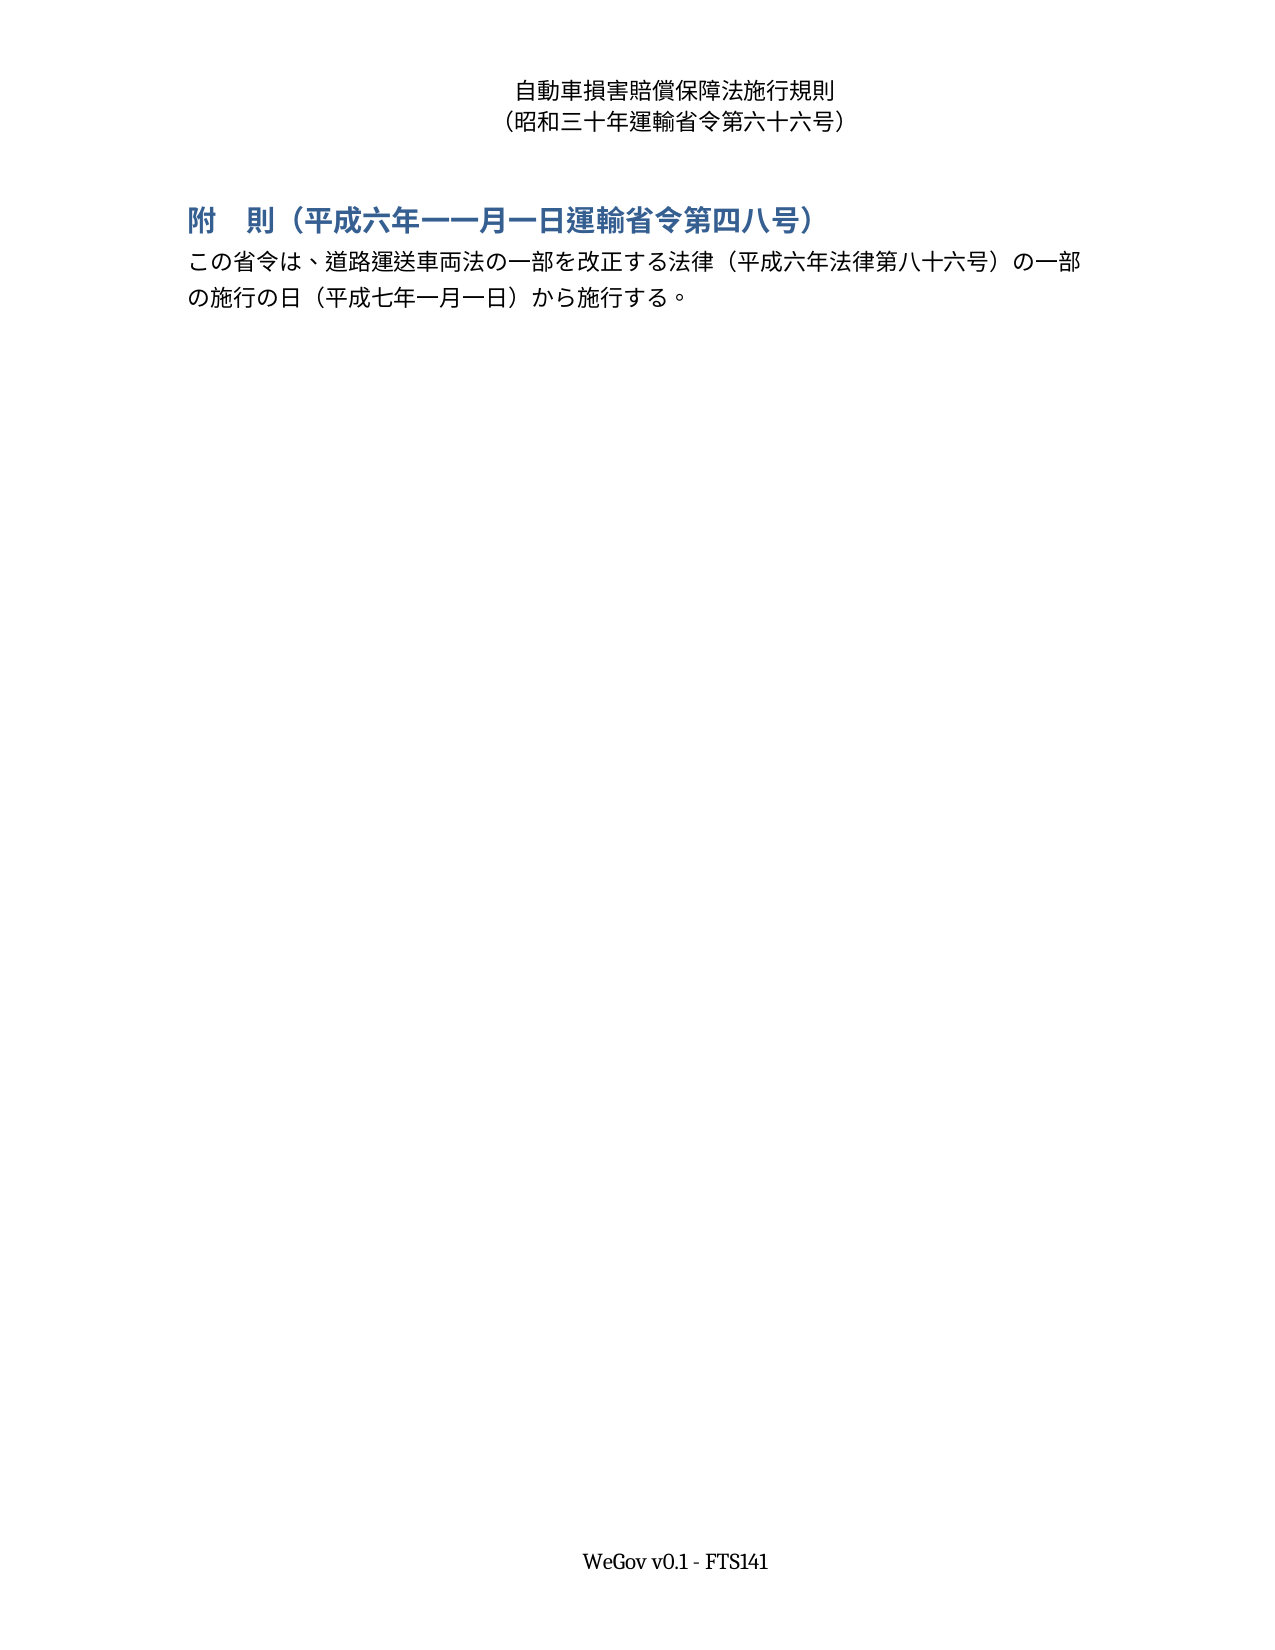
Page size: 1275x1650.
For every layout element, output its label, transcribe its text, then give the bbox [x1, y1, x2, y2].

subtitle 附 則（平成六年一一月一日運輸省令第四八号） [187, 200, 1087, 240]
text この省令は、道路運送車両法の一部を改正する法律（平成六年法律第八十六号）の一部の施行の日（平成七年一月一日）から施行する。 [187, 246, 1087, 313]
